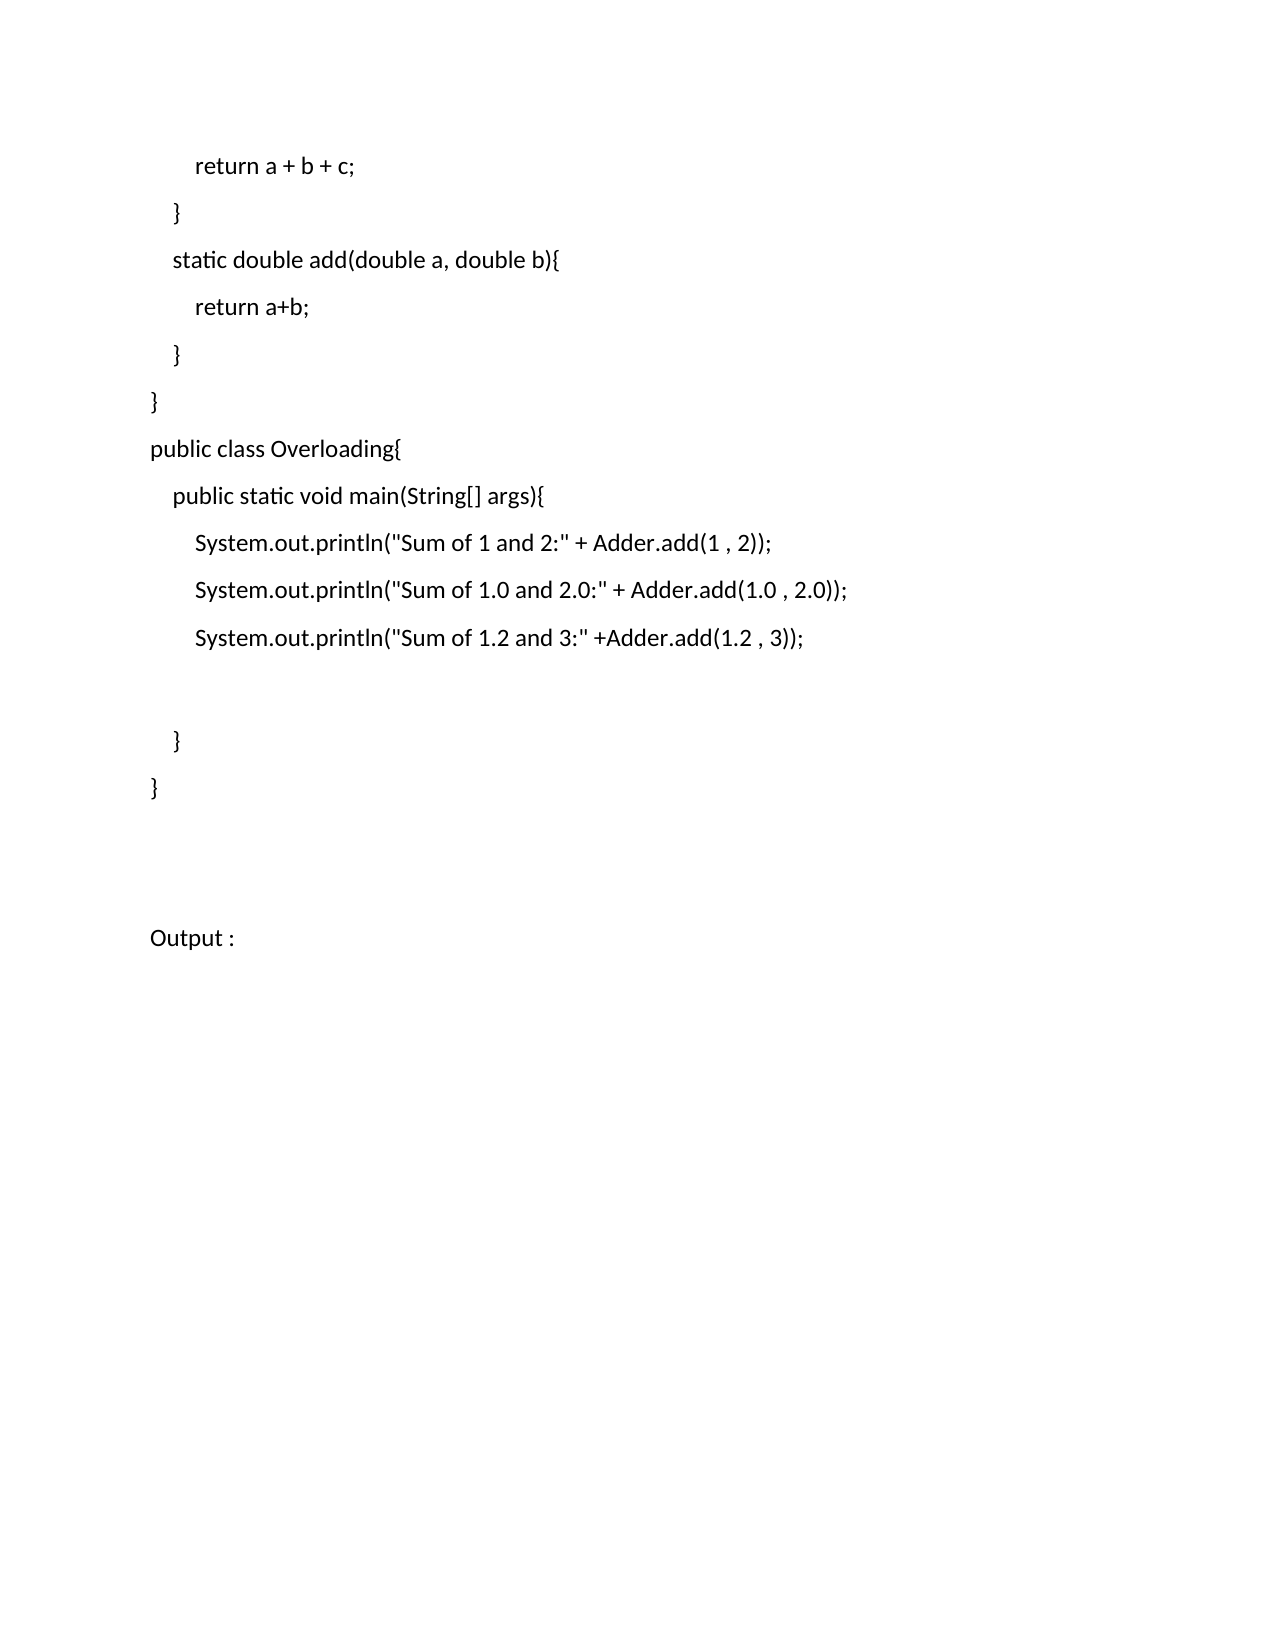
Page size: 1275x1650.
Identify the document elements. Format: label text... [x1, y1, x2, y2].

text System.out.println("Sum of 1.0 and 2.0:" + Adder.add(1.0 , 2.0)); [150, 575, 1125, 605]
text } [150, 339, 1125, 369]
text } [150, 386, 1125, 416]
text return a+b; [150, 292, 1125, 322]
text System.out.println("Sum of 1 and 2:" + Adder.add(1 , 2)); [150, 527, 1125, 558]
text System.out.println("Sum of 1.2 and 3:" +Adder.add(1.2 , 3)); [150, 622, 1125, 652]
text } [150, 197, 1125, 228]
text public static void main(String[] args){ [150, 480, 1125, 511]
text } [150, 772, 1125, 803]
text static double add(double a, double b){ [150, 244, 1125, 275]
text return a + b + c; [150, 150, 1125, 181]
text } [150, 725, 1125, 755]
text Output : [150, 923, 1125, 953]
text public class Overloading{ [150, 433, 1125, 464]
